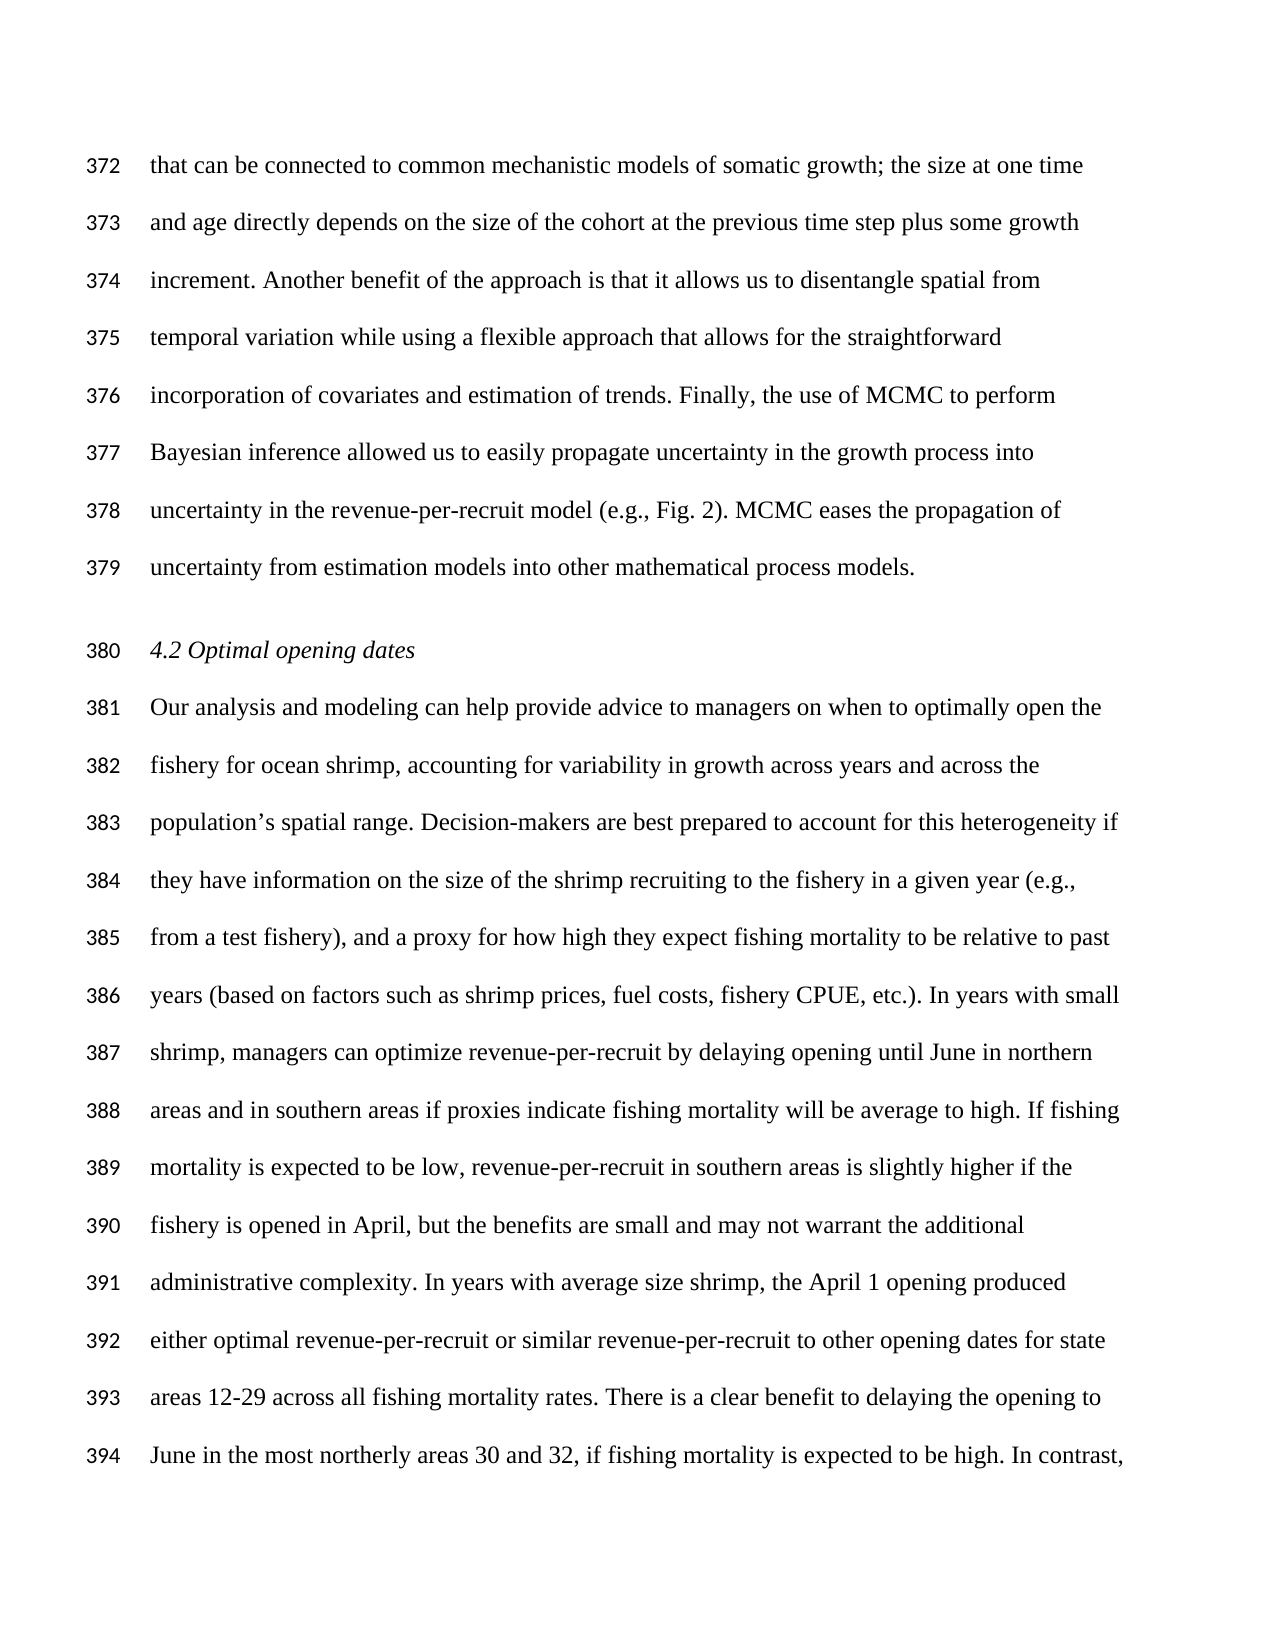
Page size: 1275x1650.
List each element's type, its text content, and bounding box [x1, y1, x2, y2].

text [150, 150, 1125, 581]
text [150, 692, 1125, 1469]
text 4.2 Optimal opening dates [150, 635, 1125, 664]
